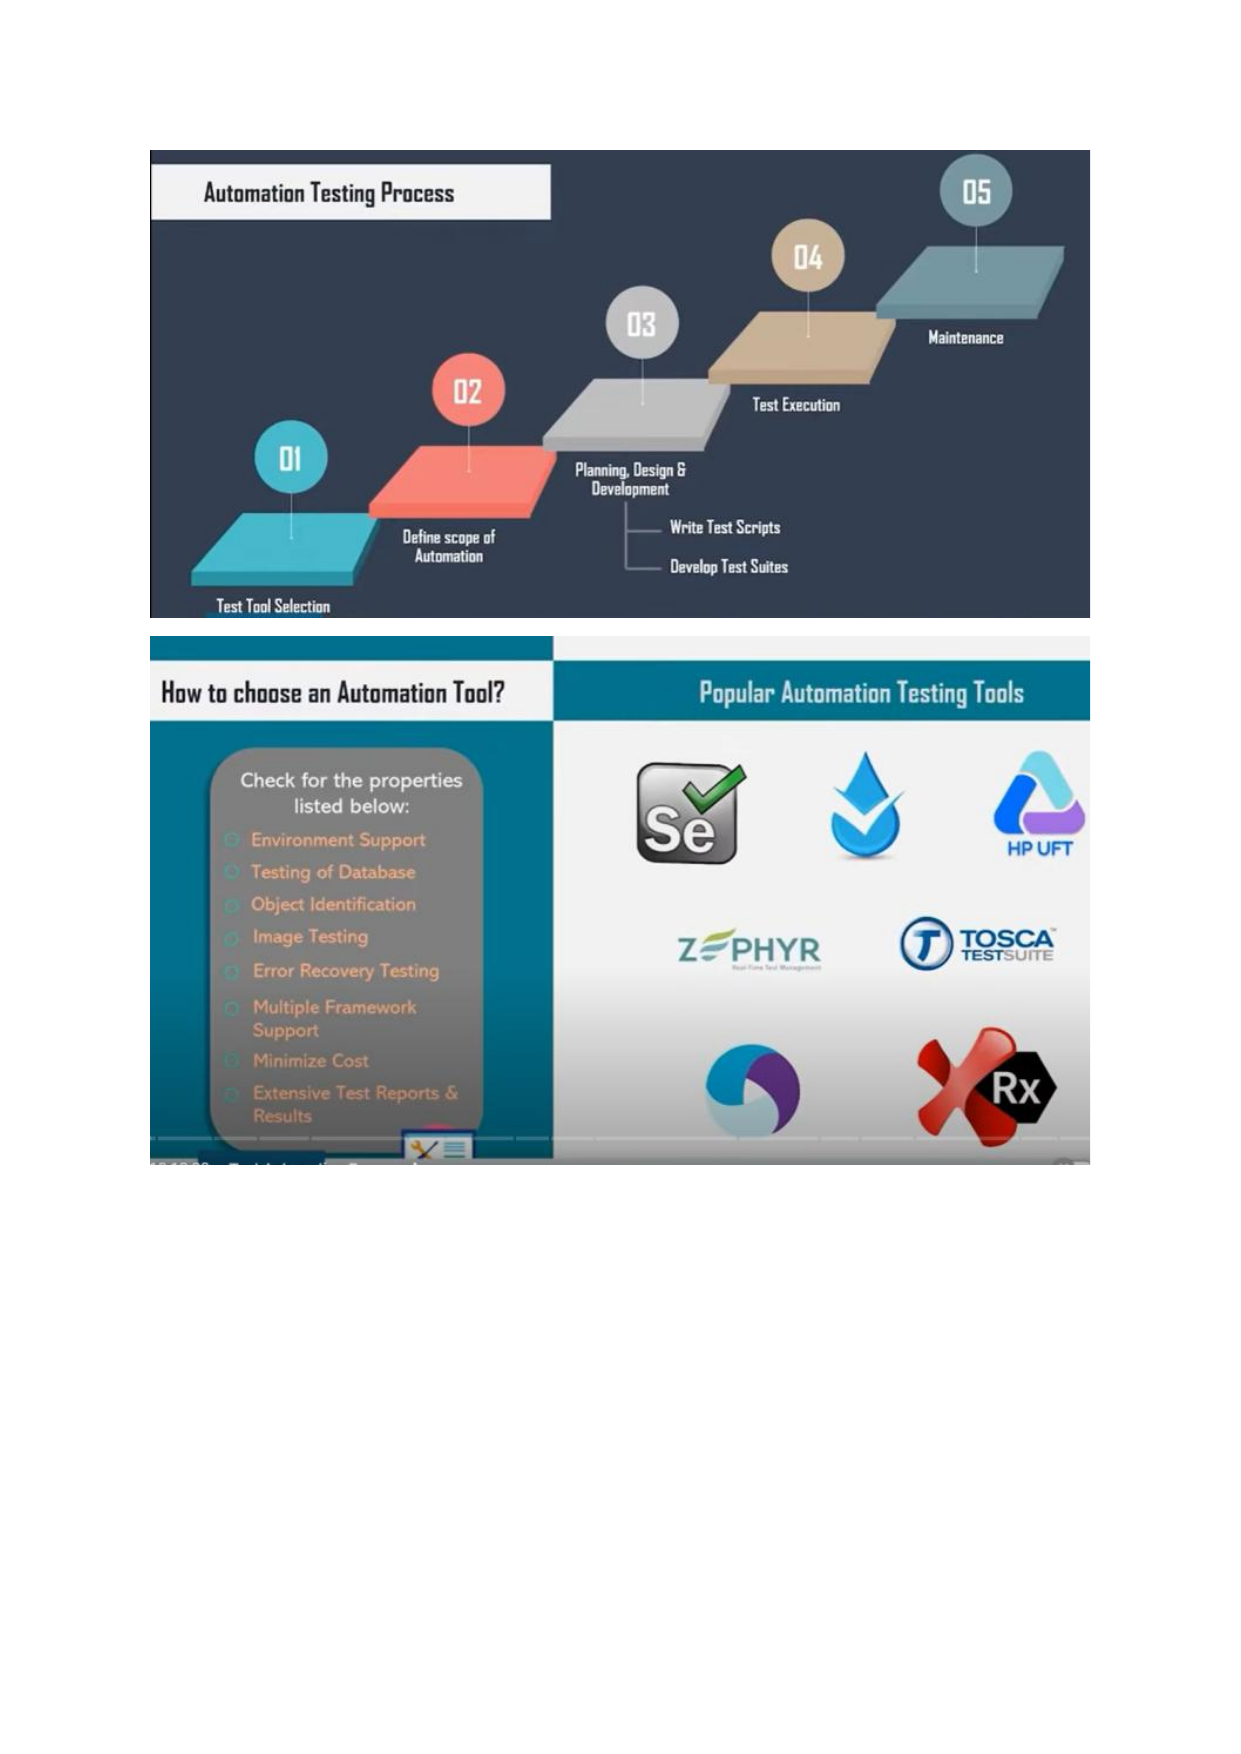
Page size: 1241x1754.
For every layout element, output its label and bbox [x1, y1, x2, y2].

picture [150, 636, 1091, 1165]
picture [697, 673, 1028, 713]
picture [150, 1154, 210, 1165]
picture [150, 150, 1091, 618]
